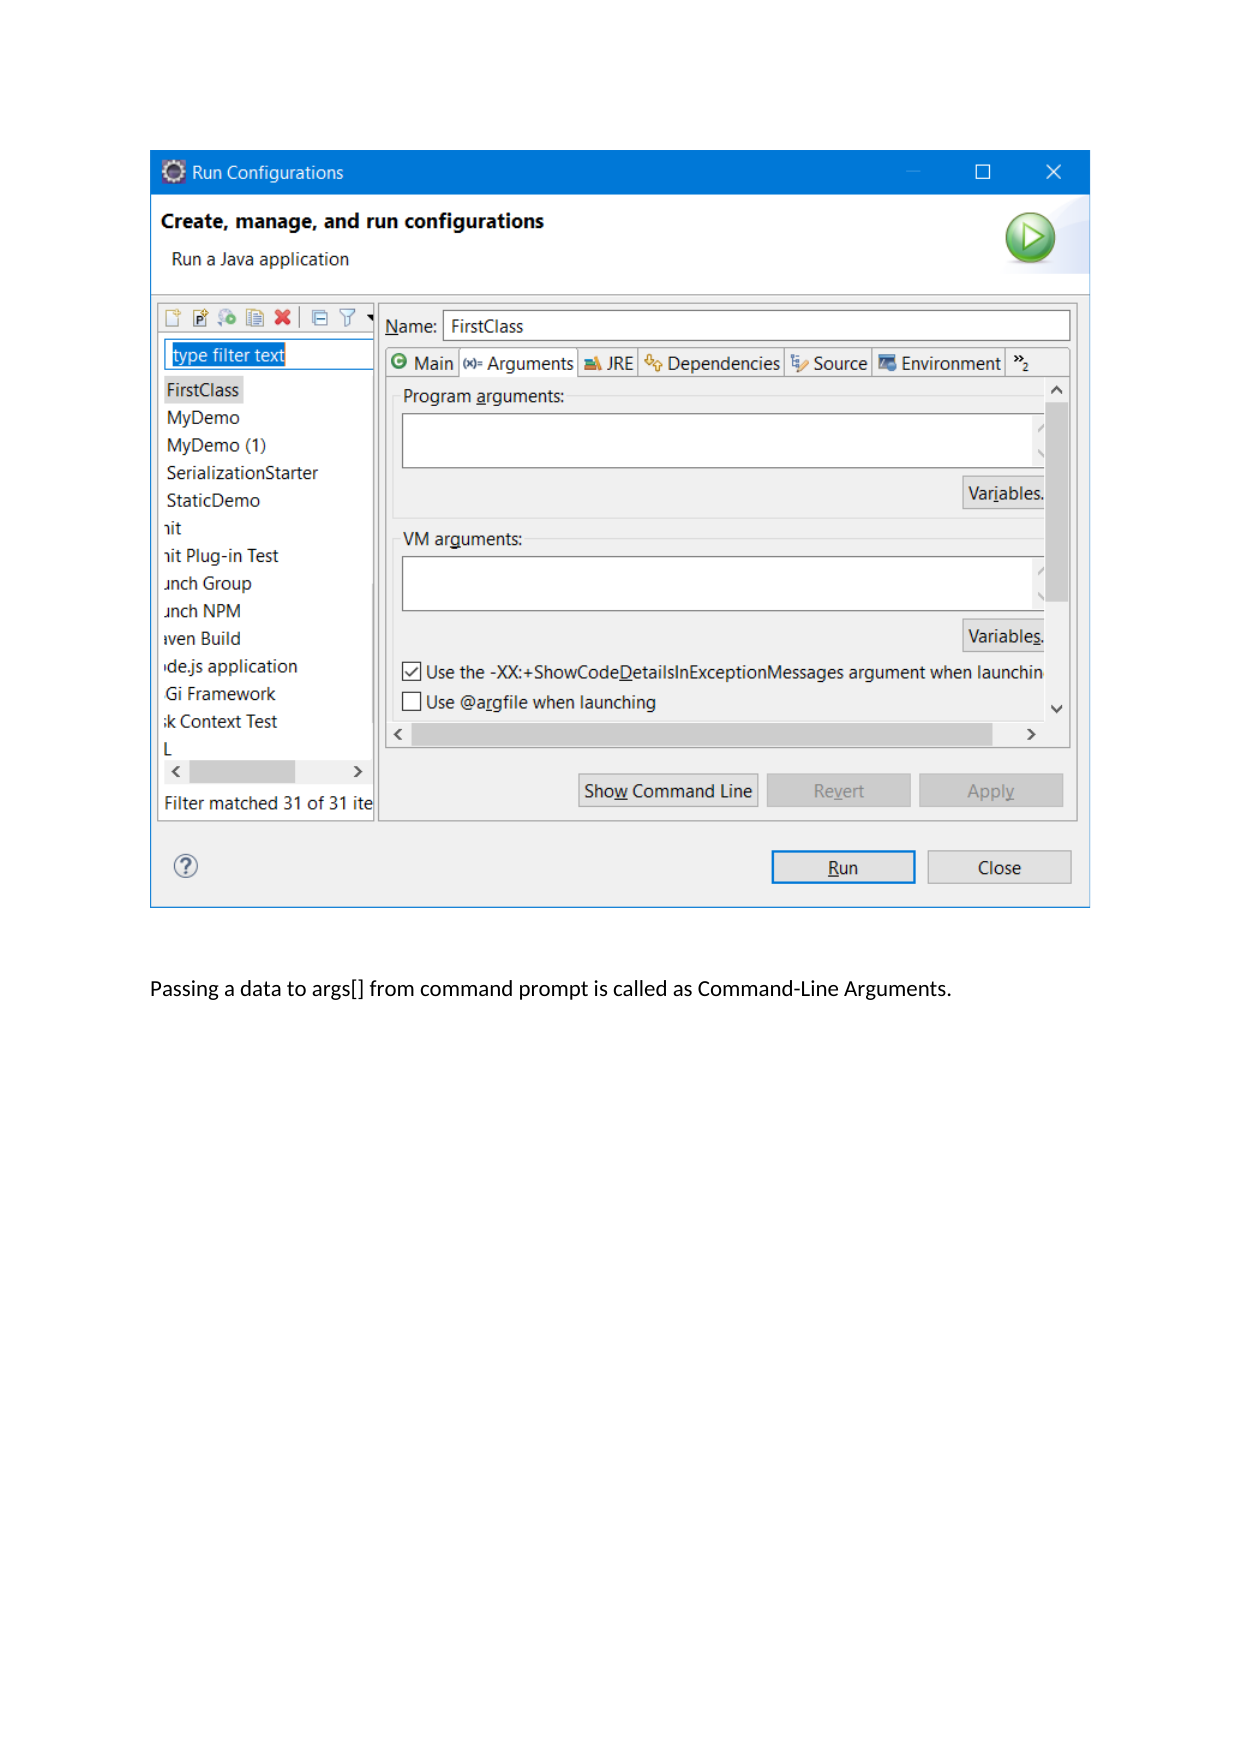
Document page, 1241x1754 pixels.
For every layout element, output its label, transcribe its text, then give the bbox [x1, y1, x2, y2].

text Passing a data to args[] from command prompt is called as Command-Line Arguments. [150, 974, 1090, 1002]
picture [150, 150, 1091, 908]
